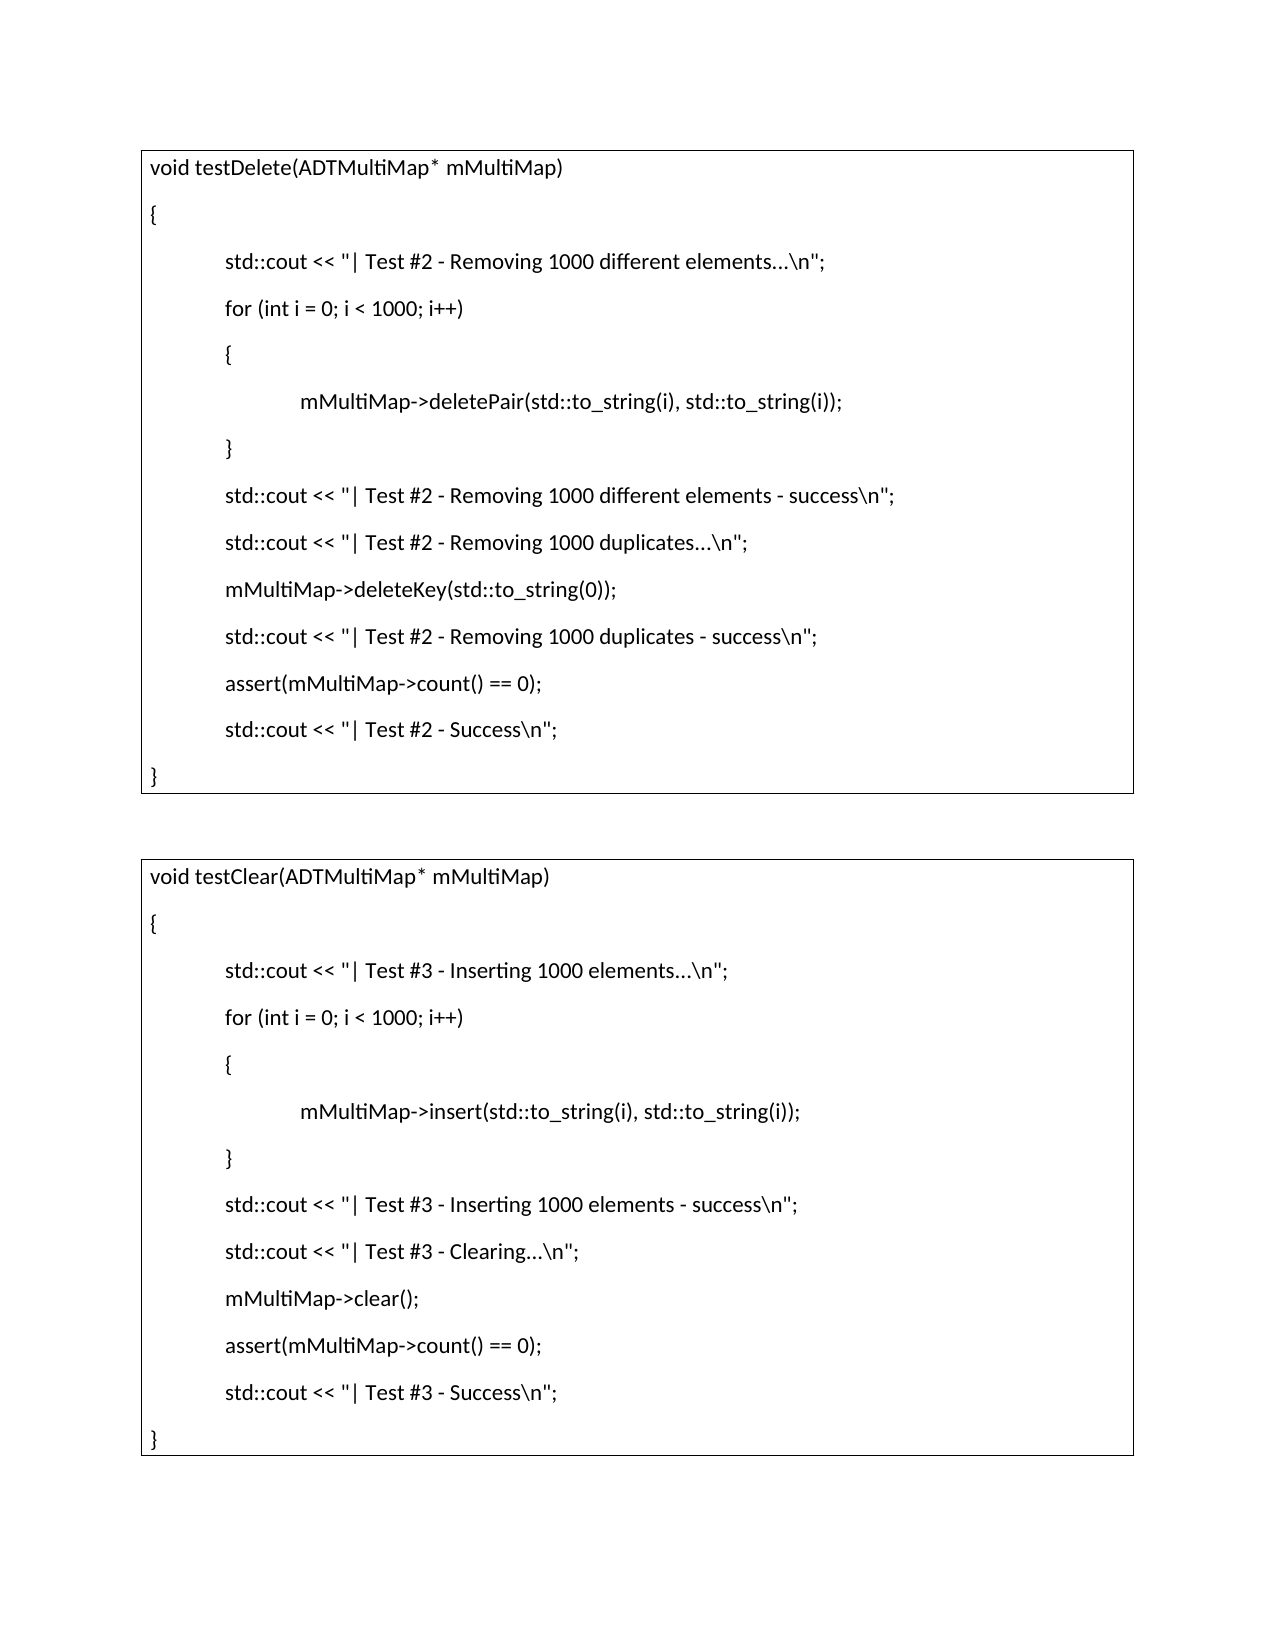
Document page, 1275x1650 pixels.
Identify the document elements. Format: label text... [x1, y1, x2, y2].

text for (int i = 0; i < 1000; i++) [142, 1000, 1133, 1031]
text mMultiMap->deletePair(std::to_string(i), std::to_string(i)); [142, 384, 1133, 416]
text std::cout << "| Test #2 - Removing 1000 duplicates - success\n"; [142, 619, 1133, 650]
text mMultiMap->clear(); [142, 1281, 1133, 1312]
text { [142, 1047, 1133, 1078]
text std::cout << "| Test #2 - Removing 1000 different elements - success\n"; [142, 478, 1133, 509]
text for (int i = 0; i < 1000; i++) [142, 291, 1133, 322]
text { [142, 906, 1133, 937]
text assert(mMultiMap->count() == 0); [142, 1328, 1133, 1359]
text } [142, 1141, 1133, 1172]
text { [142, 337, 1133, 369]
text { [142, 197, 1133, 228]
text std::cout << "| Test #3 - Inserting 1000 elements - success\n"; [142, 1187, 1133, 1219]
text mMultiMap->deleteKey(std::to_string(0)); [142, 572, 1133, 603]
text mMultiMap->insert(std::to_string(i), std::to_string(i)); [142, 1094, 1133, 1125]
text std::cout << "| Test #2 - Removing 1000 different elements...\n"; [142, 244, 1133, 275]
text std::cout << "| Test #3 - Inserting 1000 elements...\n"; [142, 953, 1133, 984]
text std::cout << "| Test #3 - Clearing...\n"; [142, 1234, 1133, 1266]
text void testDelete(ADTMultiMap* mMultiMap) [142, 151, 1133, 181]
text std::cout << "| Test #3 - Success\n"; [142, 1375, 1133, 1406]
text assert(mMultiMap->count() == 0); [142, 666, 1133, 697]
text } [142, 759, 1133, 793]
text std::cout << "| Test #2 - Success\n"; [142, 712, 1133, 744]
text } [142, 1422, 1133, 1455]
text } [142, 431, 1133, 462]
text std::cout << "| Test #2 - Removing 1000 duplicates...\n"; [142, 525, 1133, 556]
text void testClear(ADTMultiMap* mMultiMap) [142, 860, 1133, 891]
